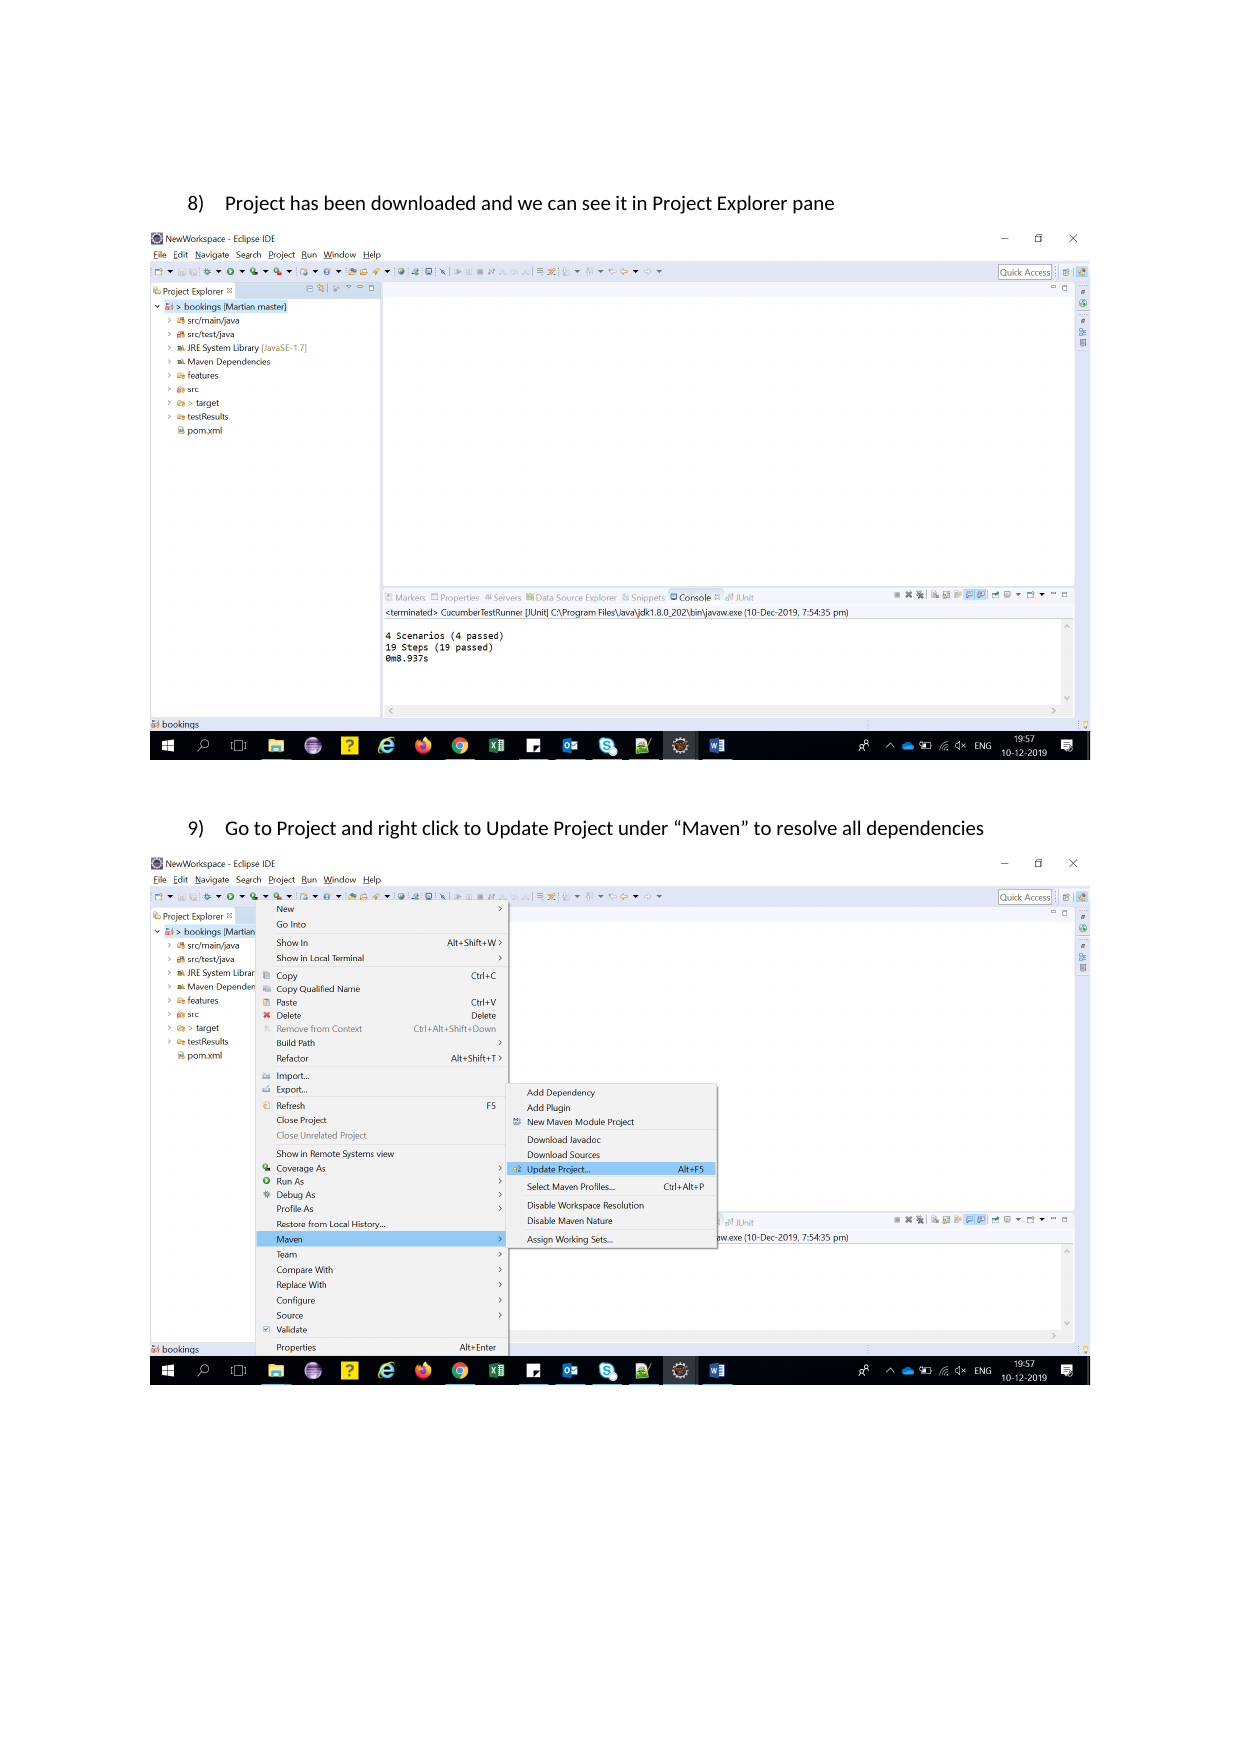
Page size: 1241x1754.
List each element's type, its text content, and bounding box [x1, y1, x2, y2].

picture [150, 230, 1091, 760]
list Project has been downloaded and we can see it in Project Explorer pane [187, 190, 1090, 216]
list Go to Project and right click to Update Project under “Maven” to resolve all dependencies [187, 815, 1090, 841]
picture [150, 855, 1091, 1385]
